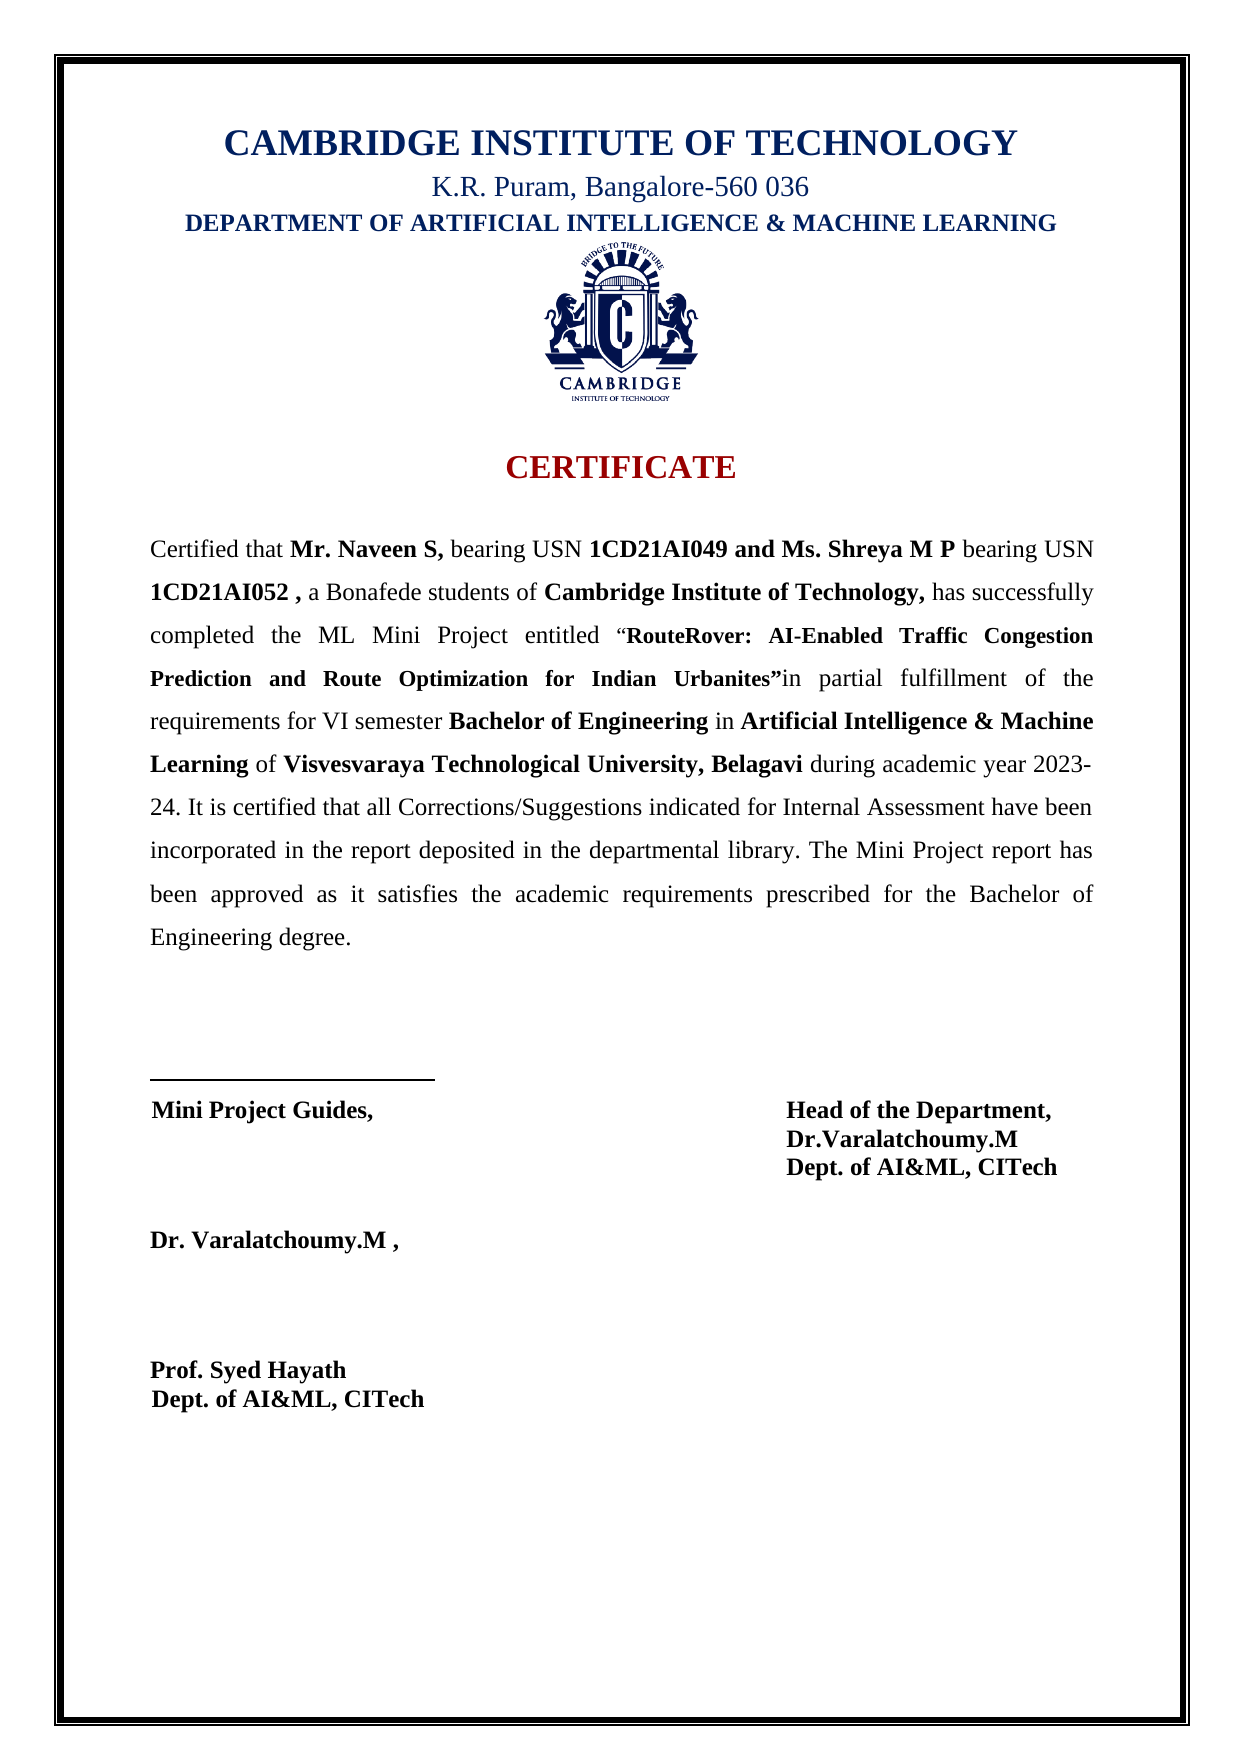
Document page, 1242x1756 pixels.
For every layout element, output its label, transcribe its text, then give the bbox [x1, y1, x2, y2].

table_header Head of the Department, Dr.Varalatchoumy.M Dept. of AI&ML, CITech [435, 1079, 1076, 1413]
text Certified that Mr. Naveen S, bearing USN 1CD21AI049 and Ms. Shreya M P bearing USN 1CD21AI052 , a Bonafede students of Cambridge Institute of Technology, has successfully completed the ML Mini Project entitled “RouteRover: AI-Enabled Traffic Congestion Prediction and Route Optimization for Indian Urbanites”in partial fulfillment of the requirements for VI semester Bachelor of Engineering in Artificial Intelligence & Machine Learning of Visvesvaraya Technological University, Belagavi during academic year 2023- [150, 534, 1094, 778]
table_header Mini Project Guides, Dr. Varalatchoumy.M , Prof. Syed Hayath Dept. of AI&ML, CITech [150, 1081, 435, 1413]
subtitle CAMBRIDGE INSTITUTE OF TECHNOLOGY [173, 120, 1068, 163]
text CERTIFICATE [173, 447, 1069, 486]
text K.R. Puram, Bangalore-560 036 [431, 169, 1104, 202]
picture [543, 241, 699, 401]
text DEPARTMENT OF ARTIFICIAL INTELLIGENCE & MACHINE LEARNING [173, 208, 1068, 236]
text 24. It is certified that all Corrections/Suggestions indicated for Internal Assessment have been incorporated in the report deposited in the departmental library. The Mini Project report has been approved as it satisfies the academic requirements prescribed for the Bachelor of Engineering degree. [150, 792, 1094, 951]
